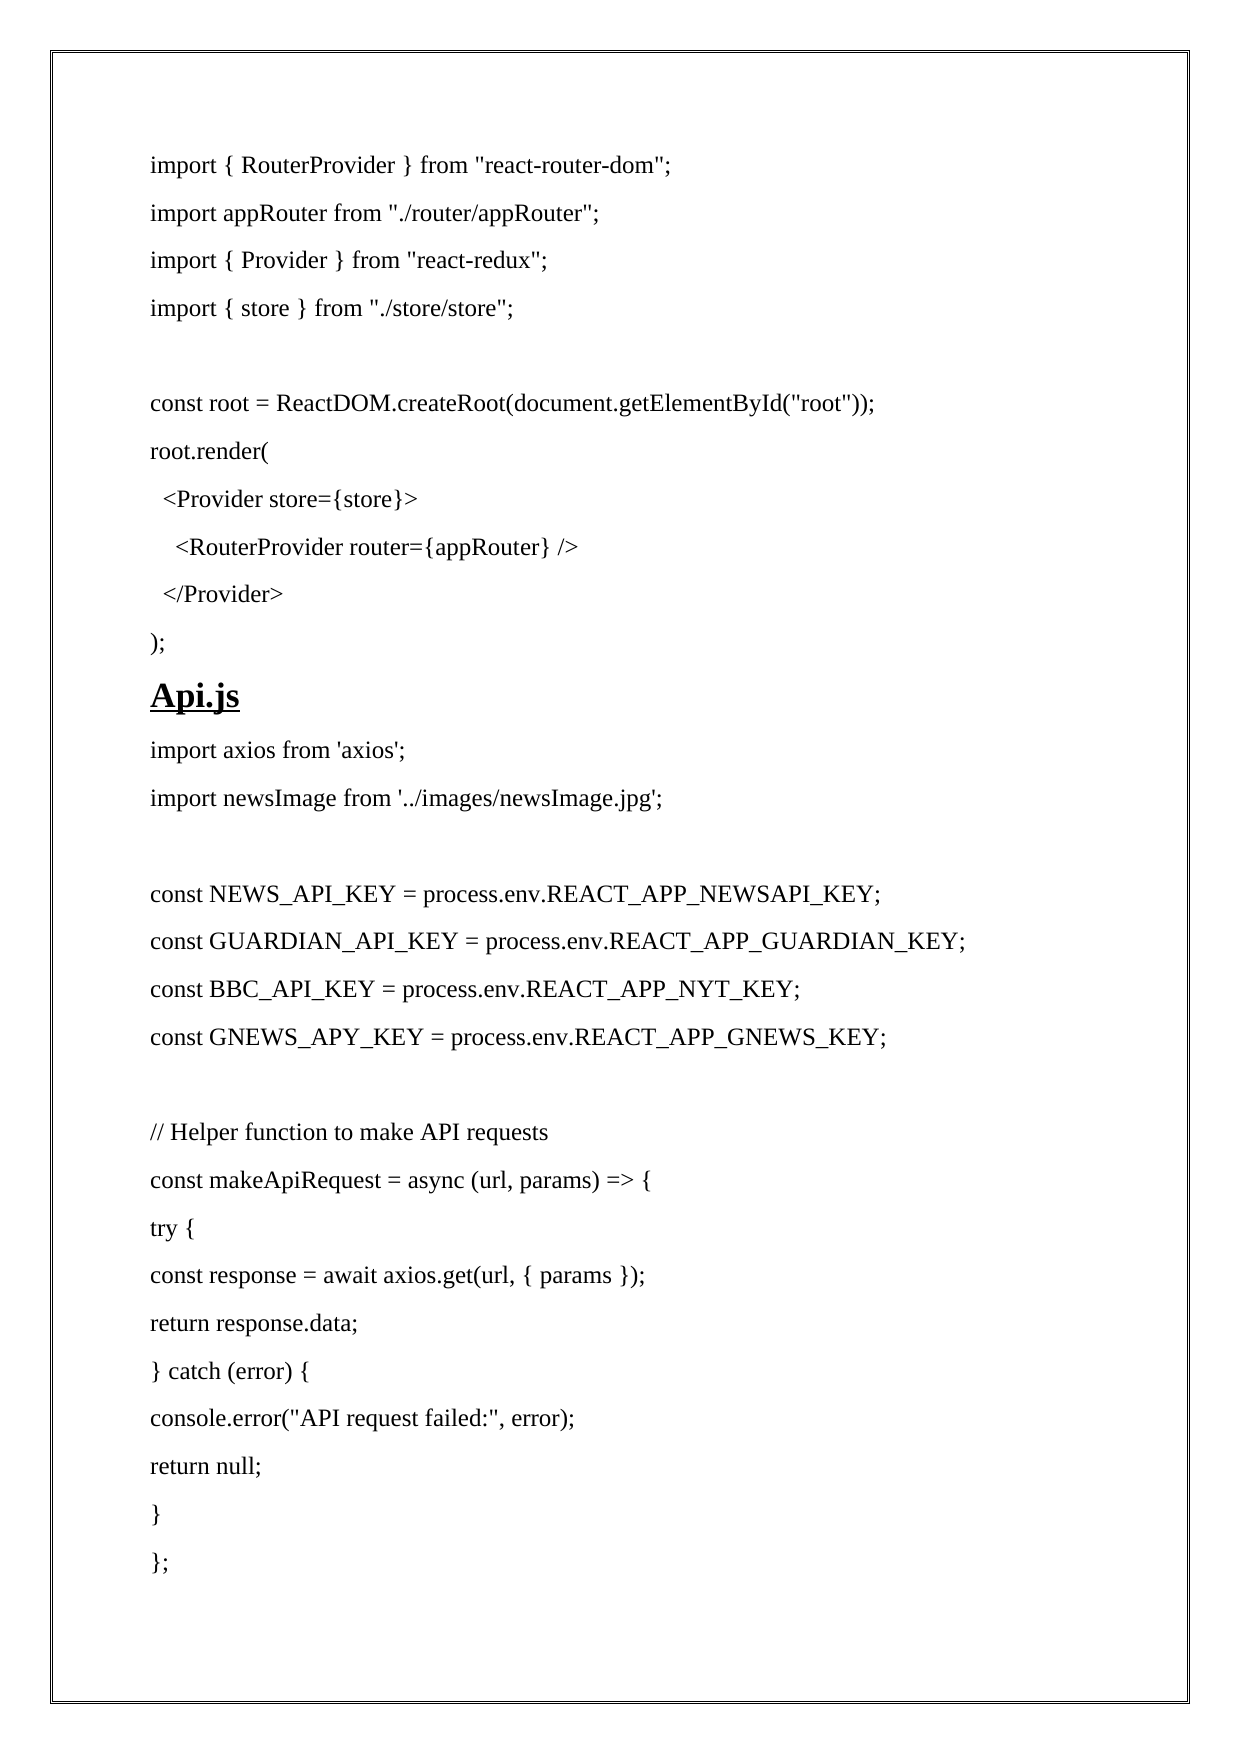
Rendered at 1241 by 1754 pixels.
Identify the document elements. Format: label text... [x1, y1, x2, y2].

text <RouterProvider router={appRouter} /> [150, 532, 1090, 560]
text import { store } from "./store/store"; [150, 293, 1090, 322]
text const root = ReactDOM.createRoot(document.getElementById("root")); [150, 388, 1090, 417]
text Api.js [150, 675, 1090, 716]
text ); [150, 627, 1090, 656]
text import { Provider } from "react-redux"; [150, 245, 1090, 274]
text try { [150, 1213, 1090, 1241]
text const GUARDIAN_API_KEY = process.env.REACT_APP_GUARDIAN_KEY; [150, 926, 1090, 955]
text const NEWS_API_KEY = process.env.REACT_APP_NEWSAPI_KEY; [150, 879, 1090, 907]
text <Provider store={store}> [150, 484, 1090, 513]
text } catch (error) { [150, 1356, 1090, 1384]
text return response.data; [150, 1308, 1090, 1337]
text const GNEWS_APY_KEY = process.env.REACT_APP_GNEWS_KEY; [150, 1022, 1090, 1051]
text return null; [150, 1451, 1090, 1480]
text const response = await axios.get(url, { params }); [150, 1260, 1090, 1289]
text }; [150, 1547, 1090, 1575]
text const makeApiRequest = async (url, params) => { [150, 1165, 1090, 1194]
text // Helper function to make API requests [150, 1117, 1090, 1146]
text import axios from 'axios'; [150, 736, 1090, 764]
text root.render( [150, 436, 1090, 465]
text } [150, 1499, 1090, 1528]
text const BBC_API_KEY = process.env.REACT_APP_NYT_KEY; [150, 974, 1090, 1003]
text </Provider> [150, 579, 1090, 608]
text import appRouter from "./router/appRouter"; [150, 198, 1090, 226]
text import newsImage from '../images/newsImage.jpg'; [150, 783, 1090, 812]
text import { RouterProvider } from "react-router-dom"; [150, 150, 1090, 179]
text console.error("API request failed:", error); [150, 1403, 1090, 1432]
